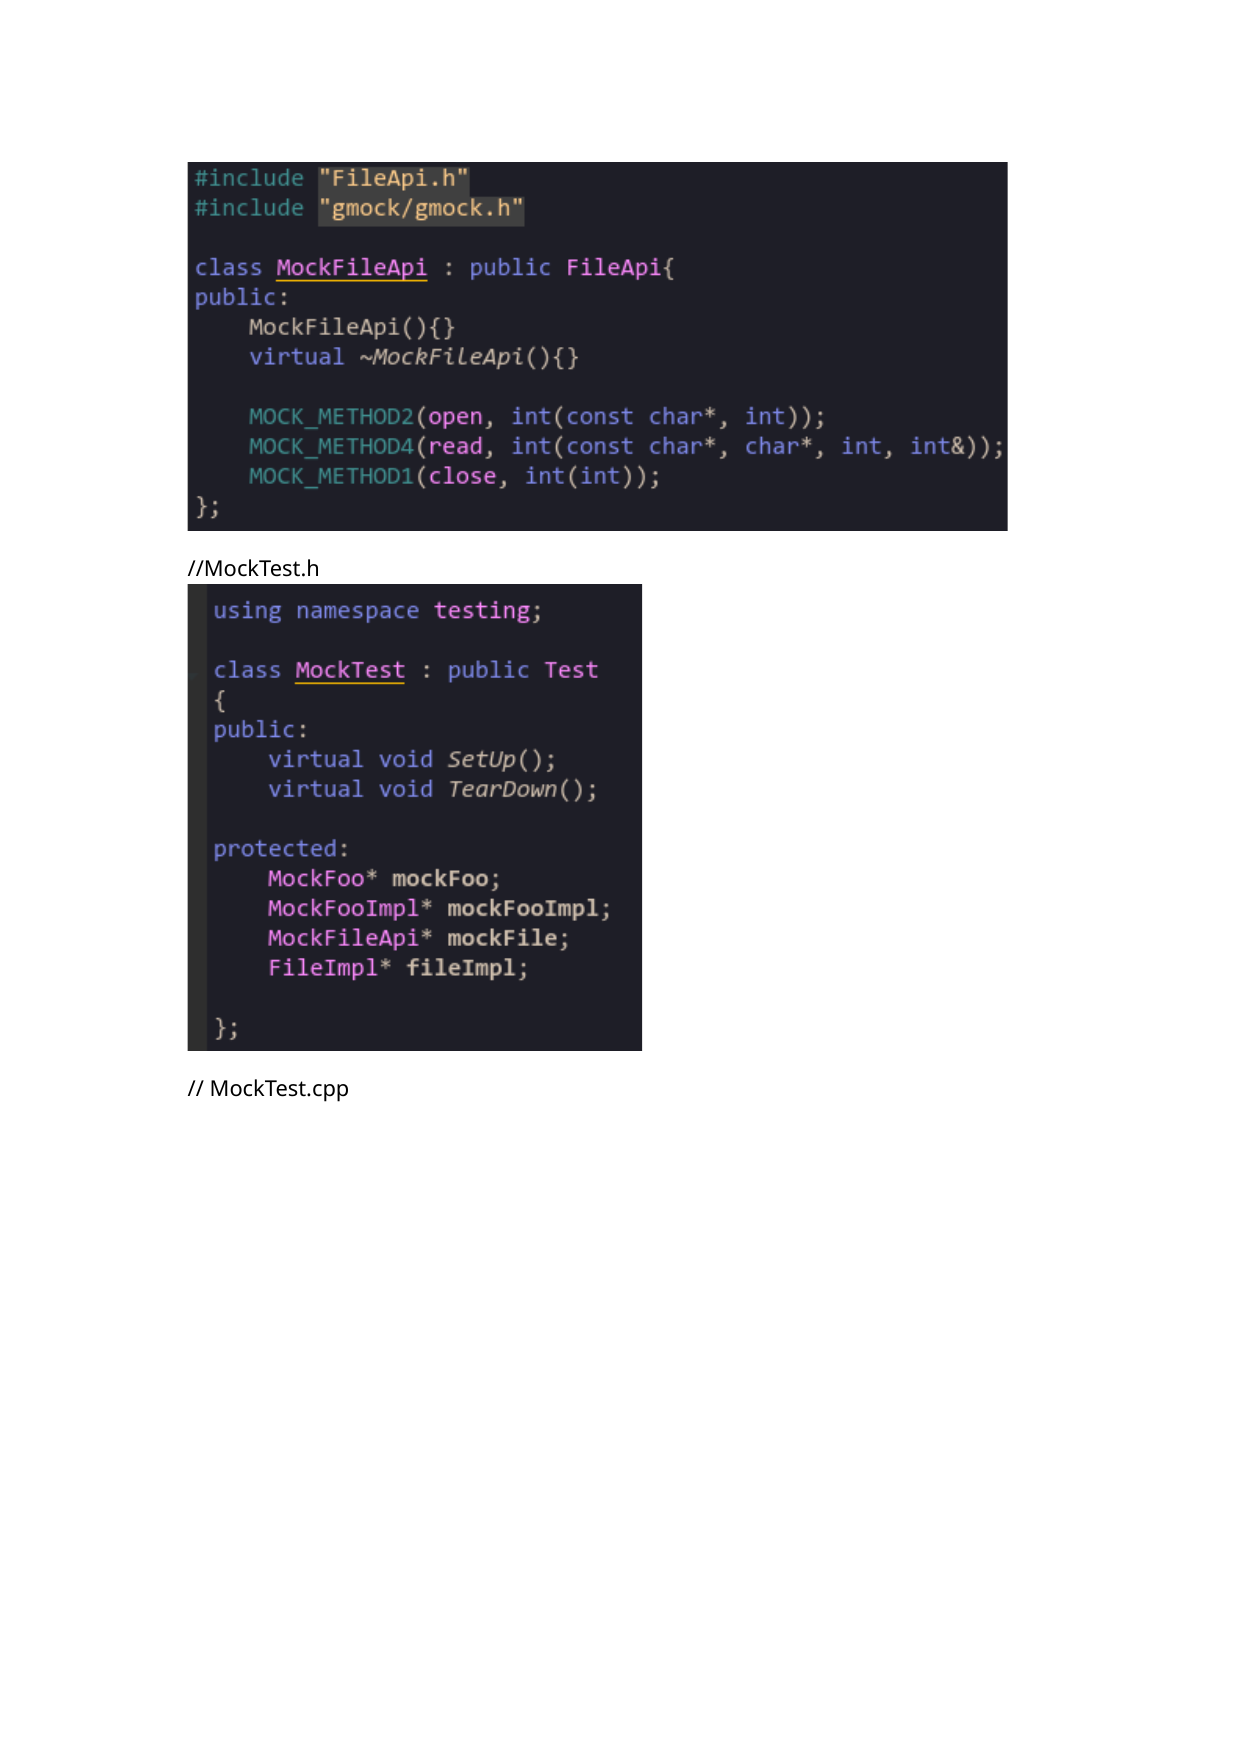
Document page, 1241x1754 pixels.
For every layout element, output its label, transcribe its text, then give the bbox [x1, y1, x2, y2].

text //MockTest.h [187, 552, 1053, 584]
picture [187, 584, 643, 1051]
text // MockTest.cpp [187, 1072, 1053, 1104]
picture [187, 162, 1008, 531]
